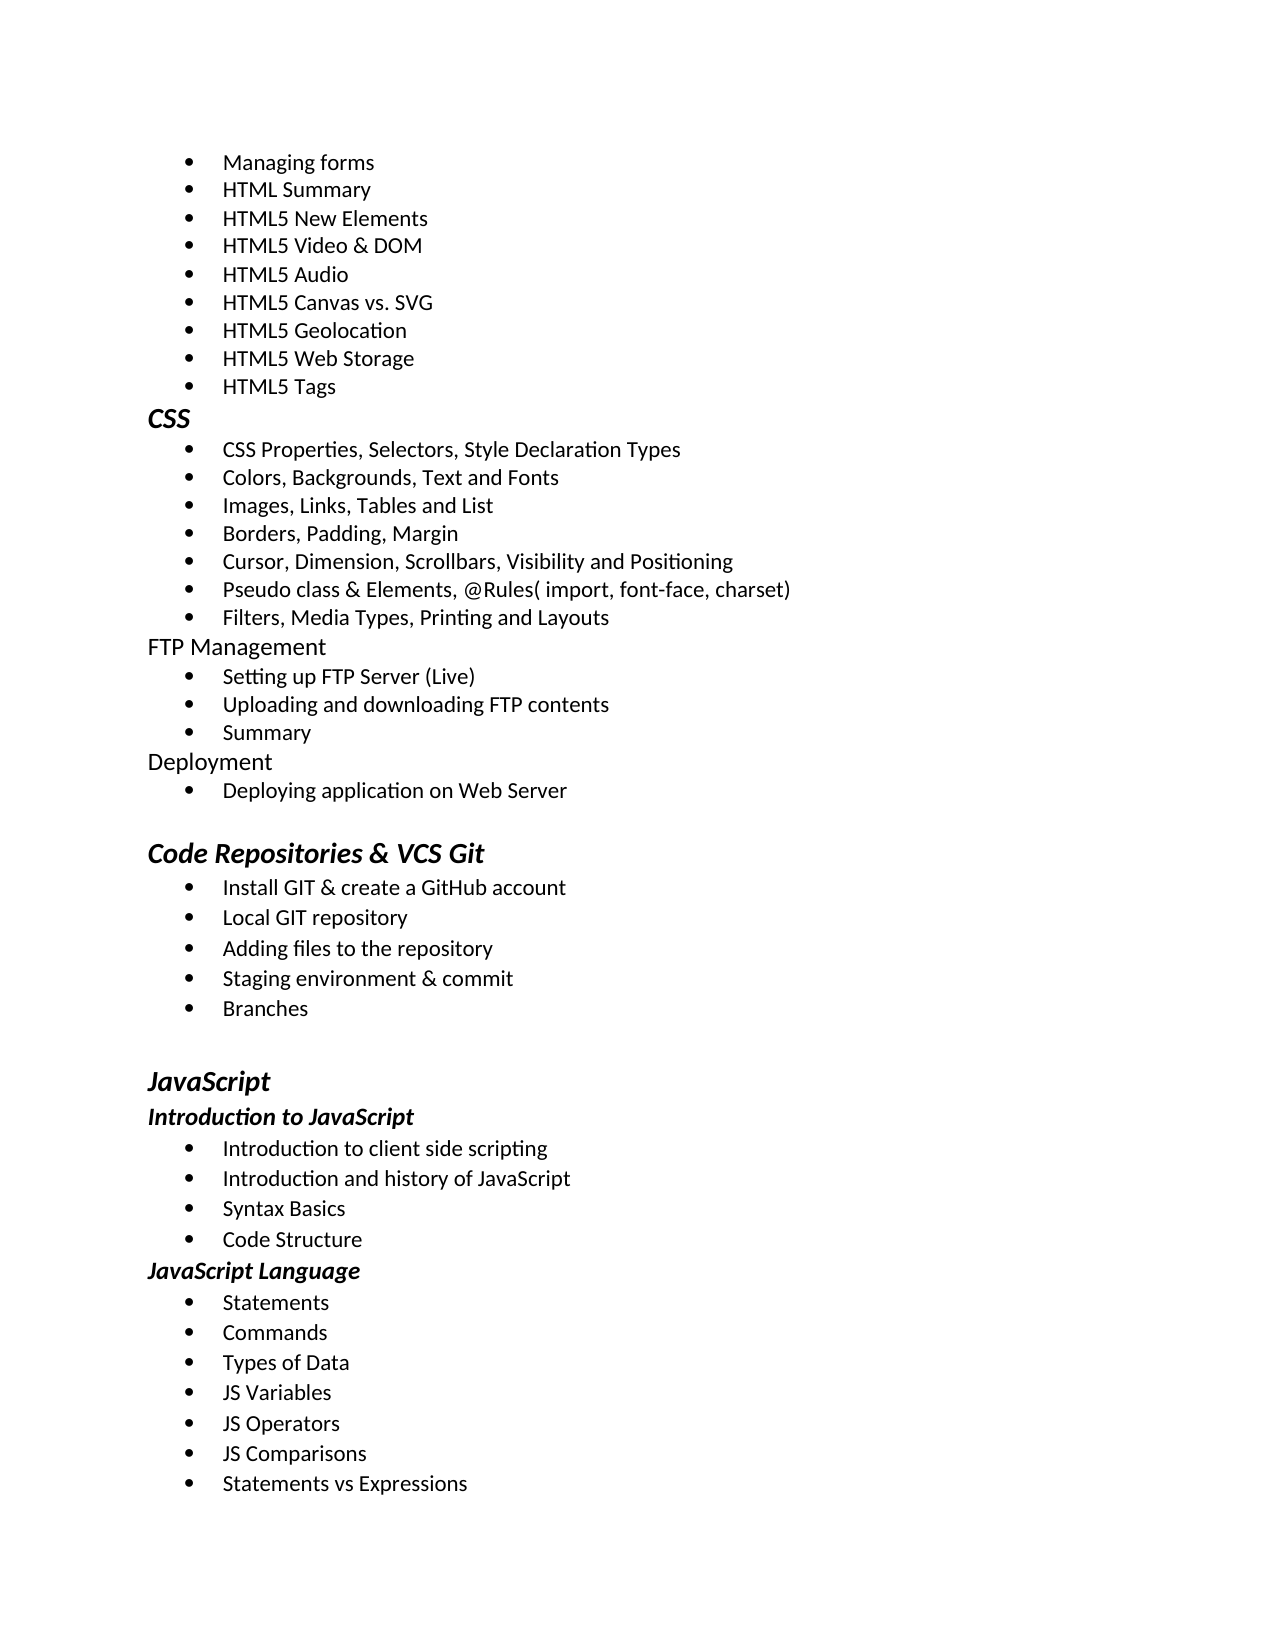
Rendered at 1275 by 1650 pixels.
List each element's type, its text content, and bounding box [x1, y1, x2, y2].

text CSS [148, 400, 1127, 435]
list HTML5 Tags [185, 372, 1127, 400]
list Statements [185, 1288, 1127, 1316]
list Install GIT & create a GitHub account [185, 873, 1127, 901]
list HTML5 Audio [185, 260, 1127, 288]
list Syntax Basics [185, 1194, 1127, 1223]
list Deploying application on Web Server [185, 777, 1127, 805]
list Introduction to JavaScript [148, 1101, 1127, 1132]
list Commands [185, 1318, 1127, 1346]
list Local GIT repository [185, 903, 1127, 932]
list HTML5 New Elements [185, 204, 1127, 232]
list JavaScript Language [148, 1255, 1127, 1286]
list Adding files to the repository [185, 934, 1127, 962]
list Branches [185, 994, 1127, 1022]
list HTML5 Video & DOM [185, 232, 1127, 260]
list JS Variables [185, 1378, 1127, 1407]
list Pseudo class & Elements, @Rules( import, font-face, charset) [185, 576, 1127, 603]
list Colors, Backgrounds, Text and Fonts [185, 463, 1127, 491]
list HTML5 Web Storage [185, 344, 1127, 372]
list JS Operators [185, 1409, 1127, 1437]
list Images, Links, Tables and List [185, 491, 1127, 519]
list Staging environment & commit [185, 964, 1127, 992]
list CSS Properties, Selectors, Style Declaration Types [185, 435, 1127, 463]
list Code Structure [185, 1225, 1127, 1253]
list HTML Summary [185, 176, 1127, 204]
list JS Comparisons [185, 1439, 1127, 1467]
list Introduction and history of JavaScript [185, 1164, 1127, 1192]
list Introduction to client side scripting [185, 1134, 1127, 1162]
list Summary [185, 718, 1127, 746]
list JavaScript [148, 1063, 1127, 1098]
list Types of Data [185, 1348, 1127, 1376]
list HTML5 Canvas vs. SVG [185, 288, 1127, 316]
list Setting up FTP Server (Live) [185, 662, 1127, 690]
list Statements vs Expressions [185, 1469, 1127, 1497]
text FTP Management [148, 632, 1127, 662]
list Uploading and downloading FTP contents [185, 690, 1127, 718]
list HTML5 Geolocation [185, 316, 1127, 344]
list Filters, Media Types, Printing and Layouts [185, 603, 1127, 632]
list Code Repositories & VCS Git [148, 835, 1127, 871]
list Borders, Padding, Margin [185, 519, 1127, 547]
list Cursor, Dimension, Scrollbars, Visibility and Positioning [185, 547, 1127, 576]
list Managing forms [185, 148, 1127, 176]
text Deployment [148, 746, 1127, 777]
